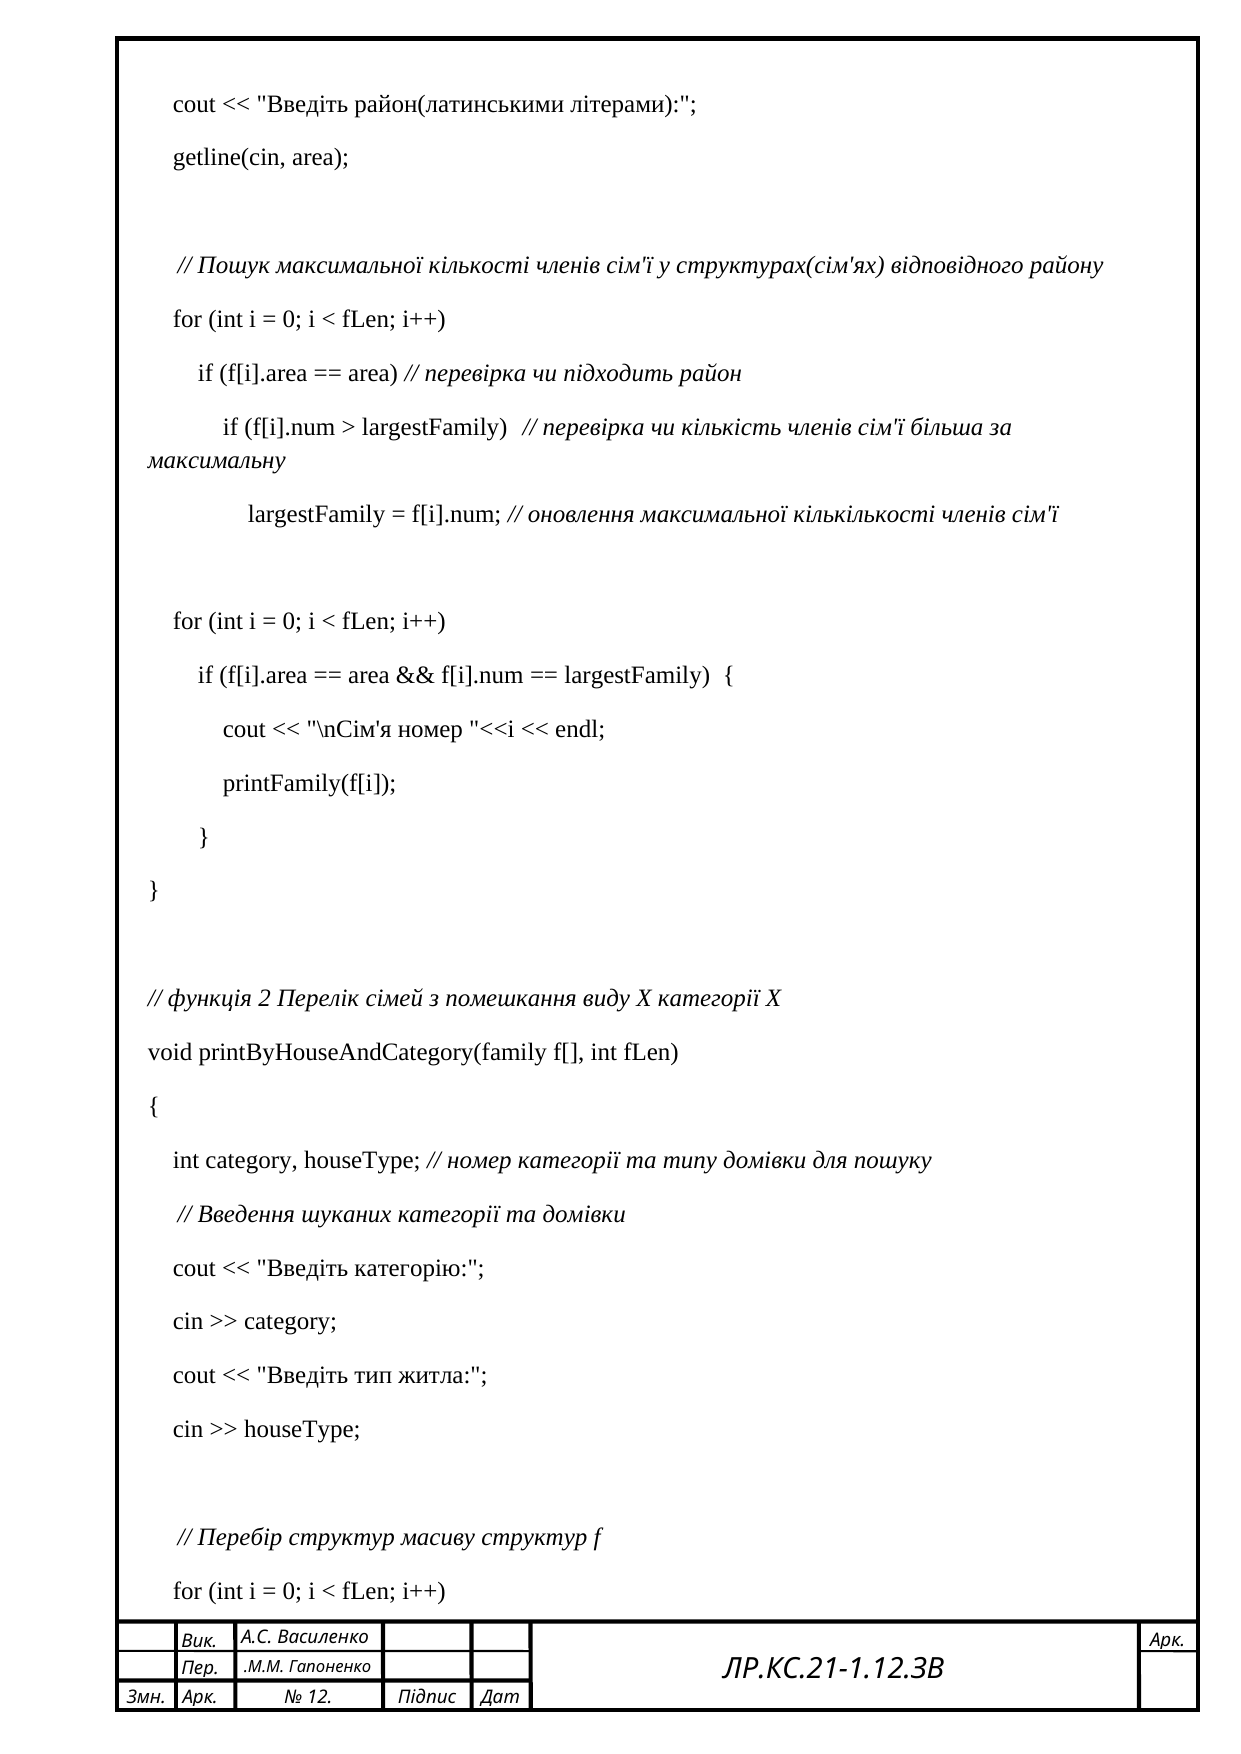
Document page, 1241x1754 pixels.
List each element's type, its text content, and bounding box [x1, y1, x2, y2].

text cout << "Введіть тип житла:"; [148, 1360, 1152, 1389]
text if (f[i].area == area) // перевірка чи підходить район [148, 358, 1152, 387]
text } [148, 876, 1152, 904]
text cout << "\nCім'я номер "<<i << endl; [148, 714, 1152, 743]
text getline(cin, area); [148, 142, 1152, 171]
text // функція 2 Перелік сімей з помешкання виду Х категорії Х [148, 983, 1152, 1012]
text } [148, 822, 1152, 851]
text for (int i = 0; i < fLen; i++) [148, 606, 1152, 635]
text int category, houseType; // номер категорії та типу домівки для пошуку [148, 1145, 1152, 1174]
text for (int i = 0; i < fLen; i++) [148, 304, 1152, 333]
text largestFamily = f[i].num; // оновлення максимальної кількількості членів сім'ї [148, 499, 1152, 527]
text cout << "Введіть категорію:"; [148, 1253, 1152, 1281]
text void printByHouseAndCategory(family f[], int fLen) [148, 1037, 1152, 1066]
text // Перебір структур масиву структур f [148, 1522, 1152, 1551]
text if (f[i].num > largestFamily) // перевірка чи кількість членів сім'ї більша за максимальну [148, 412, 1152, 473]
text cin >> category; [148, 1306, 1152, 1335]
text { [148, 1091, 1152, 1120]
text // Введення шуканих категорії та домівки [148, 1199, 1152, 1227]
text if (f[i].area == area && f[i].num == largestFamily) { [148, 660, 1152, 689]
text for (int i = 0; i < fLen; i++) [148, 1576, 1152, 1604]
text cin >> houseType; [148, 1414, 1152, 1443]
text cout << "Введіть район(латинськими літерами):"; [148, 89, 1152, 117]
text // Пошук максимальної кількості членів сім'ї у структурах(сім'ях) відповідного району [148, 250, 1152, 279]
text printFamily(f[i]); [148, 768, 1152, 797]
